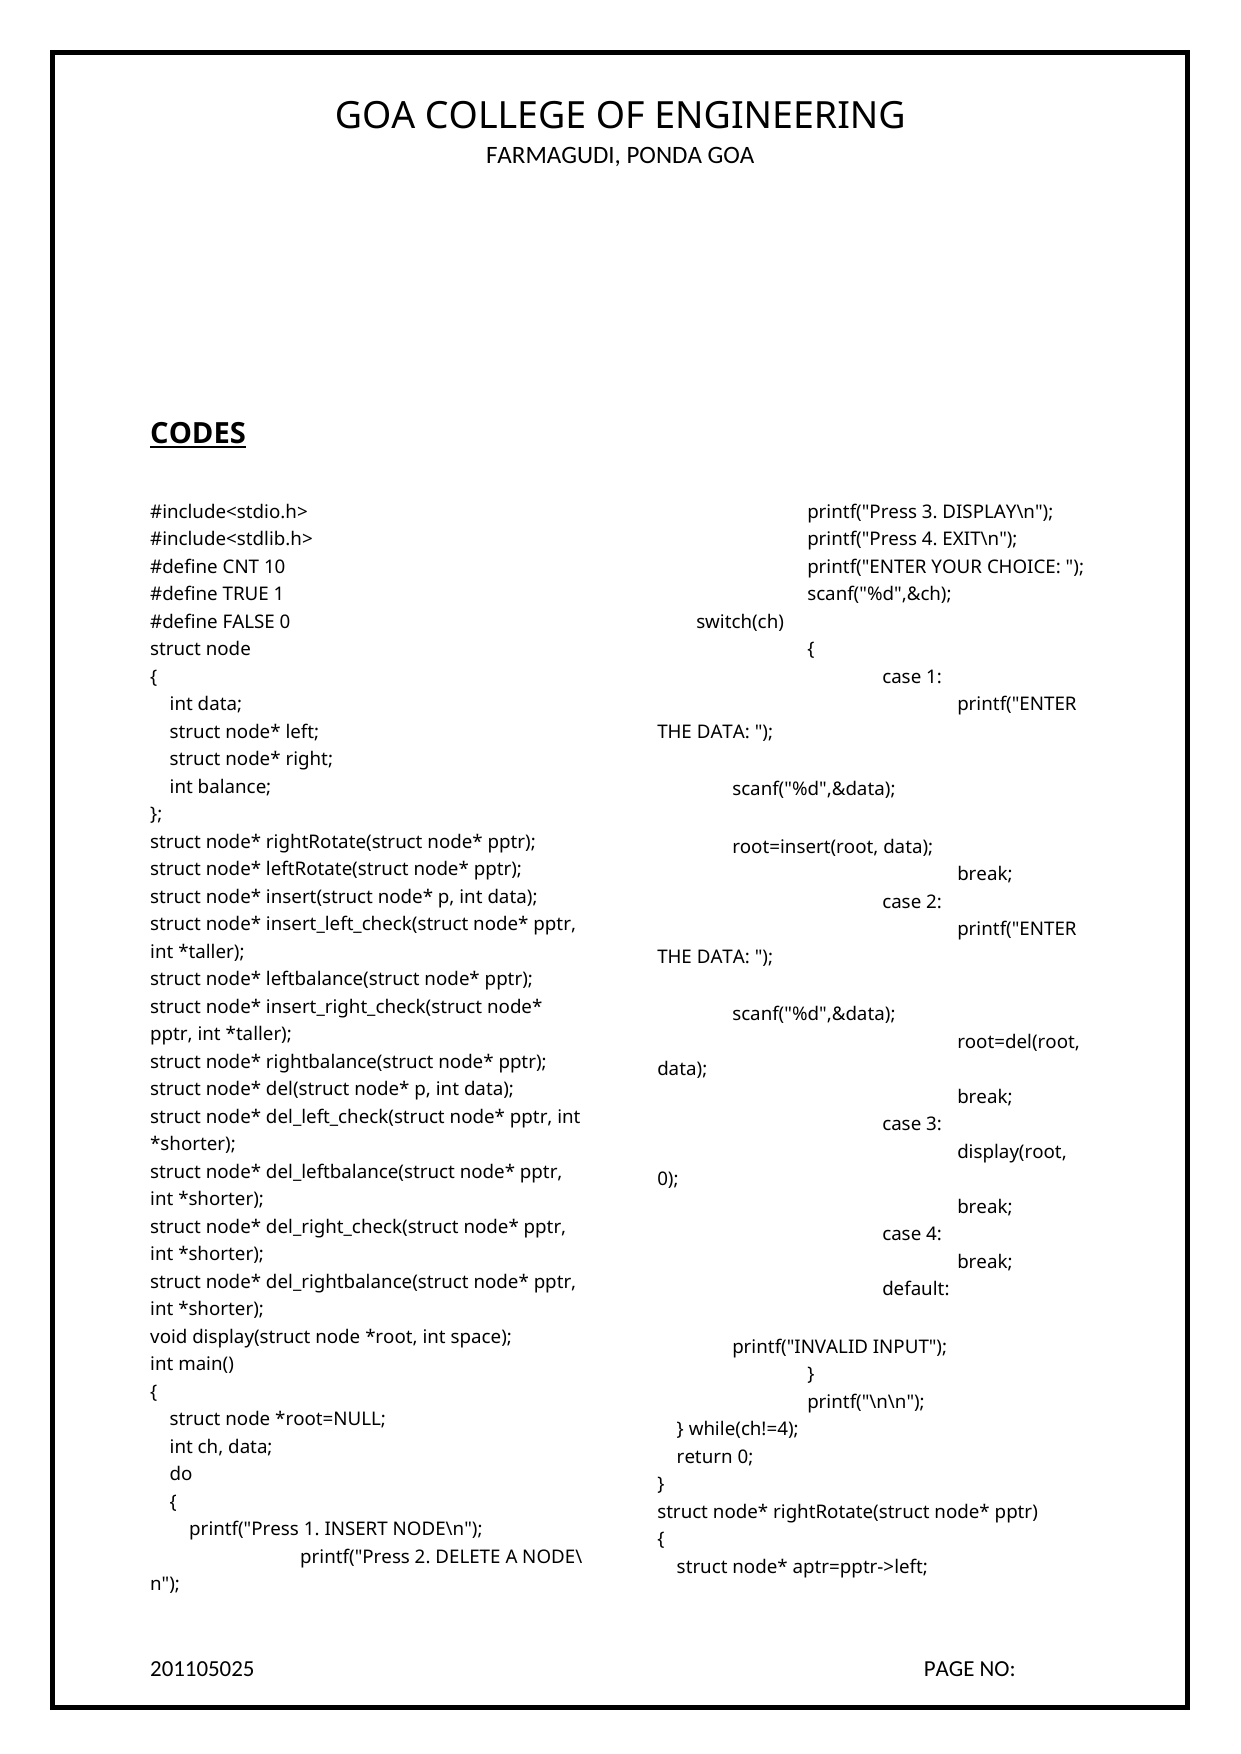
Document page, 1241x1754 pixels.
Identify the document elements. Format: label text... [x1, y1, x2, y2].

text printf("INVALID INPUT"); [657, 1303, 1090, 1358]
text #include<stdlib.h> [150, 525, 583, 551]
text printf("ENTER THE DATA: "); [657, 915, 1090, 968]
text struct node *root=NULL; [150, 1405, 583, 1431]
text struct node* leftRotate(struct node* pptr); [150, 855, 583, 881]
text struct node* aptr=pptr->left; [657, 1553, 1090, 1578]
text int main() [150, 1350, 583, 1376]
text printf("ENTER THE DATA: "); [657, 690, 1090, 743]
text CODES [150, 412, 1090, 452]
text { [150, 1378, 583, 1403]
text struct node* del_rightbalance(struct node* pptr, int *shorter); [150, 1268, 583, 1321]
text case 1: [657, 663, 1090, 688]
text struct node* insert_right_check(struct node* pptr, int *taller); [150, 993, 583, 1046]
text #define FALSE 0 [150, 608, 583, 633]
text printf("Press 2. DELETE A NODE\n"); [150, 1543, 583, 1596]
text struct node* del(struct node* p, int data); [150, 1075, 583, 1101]
text struct node* rightbalance(struct node* pptr); [150, 1048, 583, 1073]
text root=insert(root, data); [657, 803, 1090, 858]
text int data; [150, 690, 583, 716]
text printf("Press 1. INSERT NODE\n"); [150, 1515, 583, 1541]
text default: [657, 1275, 1090, 1301]
text struct node* rightRotate(struct node* pptr); [150, 828, 583, 853]
text scanf("%d",&data); [657, 745, 1090, 801]
text }; [150, 800, 583, 826]
text { [657, 635, 1090, 661]
text struct node* del_right_check(struct node* pptr, int *shorter); [150, 1213, 583, 1266]
text #define CNT 10 [150, 553, 583, 578]
text case 2: [657, 888, 1090, 913]
text void display(struct node *root, int space); [150, 1323, 583, 1348]
text printf("Press 4. EXIT\n"); [657, 525, 1090, 551]
text printf("\n\n"); [657, 1388, 1090, 1413]
text root=del(root, data); [657, 1028, 1090, 1081]
text struct node* leftbalance(struct node* pptr); [150, 965, 583, 991]
text { [657, 1525, 1090, 1551]
text struct node* right; [150, 745, 583, 771]
text int balance; [150, 773, 583, 798]
text { [150, 1488, 583, 1513]
text break; [657, 1083, 1090, 1108]
text struct node [150, 635, 583, 661]
text switch(ch) [657, 608, 1090, 633]
text scanf("%d",&data); [657, 970, 1090, 1026]
text case 3: [657, 1110, 1090, 1136]
text struct node* del_leftbalance(struct node* pptr, int *shorter); [150, 1158, 583, 1211]
text do [150, 1460, 583, 1486]
text printf("Press 3. DISPLAY\n"); [657, 498, 1090, 523]
text scanf("%d",&ch); [657, 580, 1090, 606]
text #define TRUE 1 [150, 580, 583, 606]
text struct node* insert(struct node* p, int data); [150, 883, 583, 908]
text display(root, 0); [657, 1138, 1090, 1191]
text int ch, data; [150, 1433, 583, 1458]
text break; [657, 860, 1090, 886]
text struct node* insert_left_check(struct node* pptr, int *taller); [150, 910, 583, 963]
text struct node* rightRotate(struct node* pptr) [657, 1498, 1090, 1523]
text break; [657, 1193, 1090, 1218]
text #include<stdio.h> [150, 498, 583, 523]
text { [150, 663, 583, 688]
text case 4: [657, 1220, 1090, 1246]
text } [657, 1360, 1090, 1386]
text } while(ch!=4); [657, 1415, 1090, 1441]
text struct node* del_left_check(struct node* pptr, int *shorter); [150, 1103, 583, 1156]
text struct node* left; [150, 718, 583, 743]
text break; [657, 1248, 1090, 1273]
text } [657, 1470, 1090, 1496]
text return 0; [657, 1443, 1090, 1468]
text printf("ENTER YOUR CHOICE: "); [657, 553, 1090, 578]
